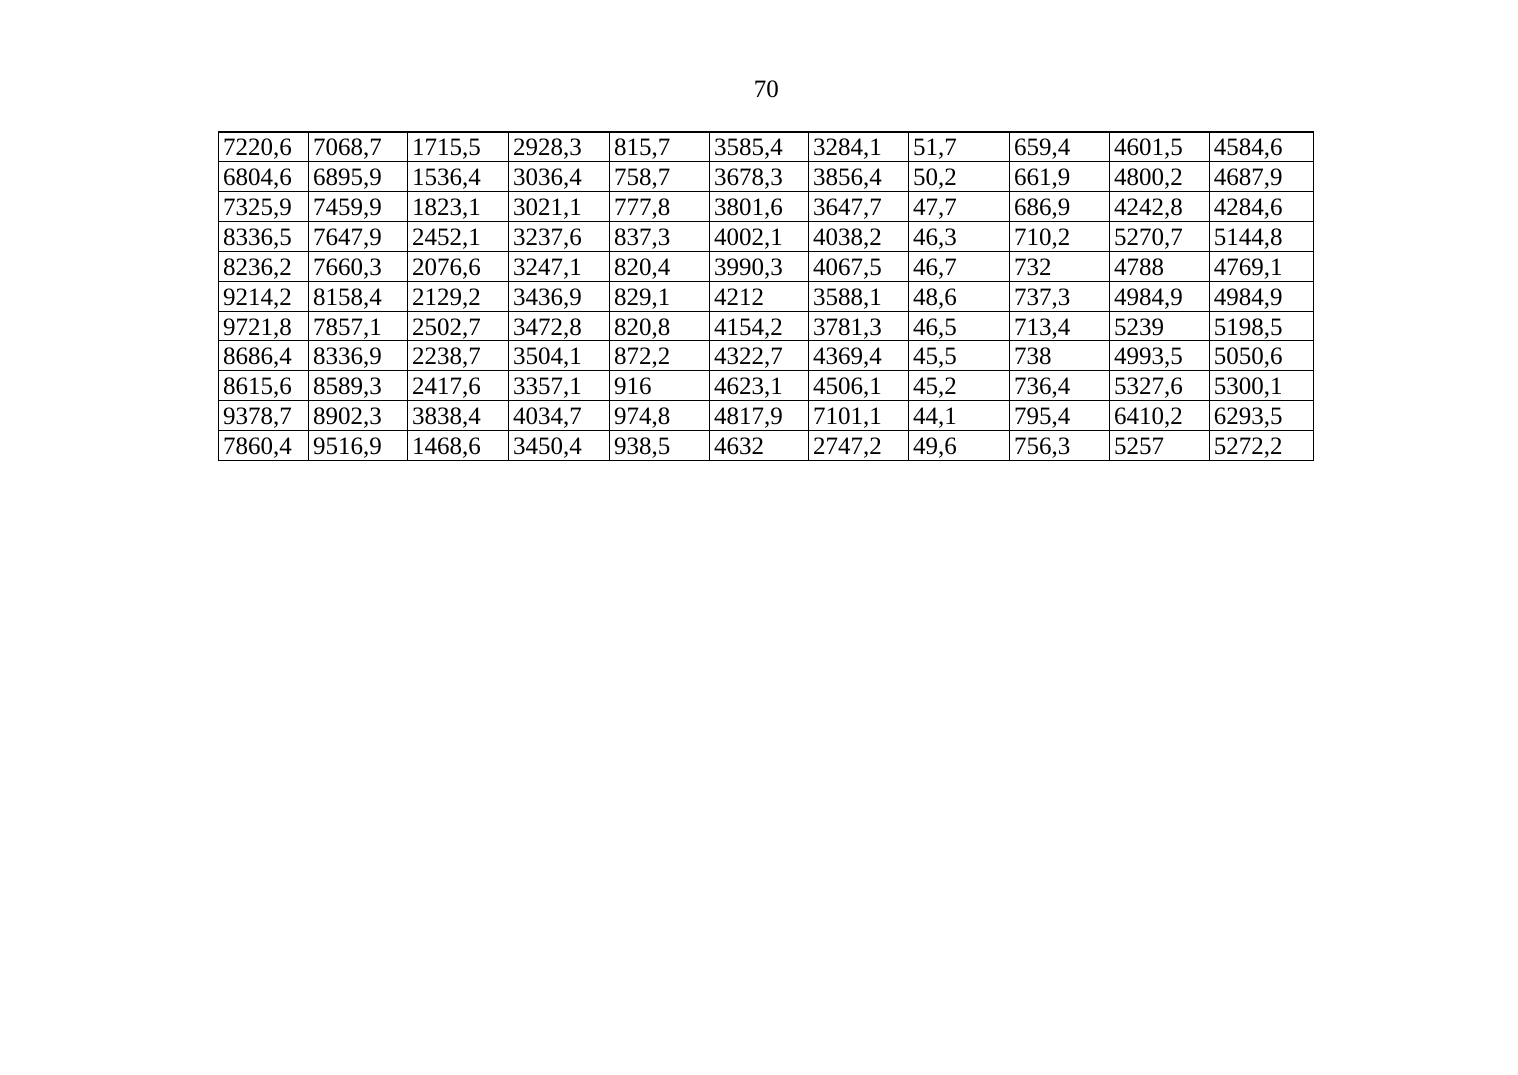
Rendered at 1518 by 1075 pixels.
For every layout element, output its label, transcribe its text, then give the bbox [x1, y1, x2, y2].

table_cell 7459,9 [309, 192, 407, 221]
table_cell 47,7 [909, 192, 1009, 221]
table_cell 710,2 [1010, 222, 1109, 251]
table_cell 9721,8 [219, 312, 308, 340]
table_cell 815,7 [610, 133, 709, 161]
table_cell 872,2 [610, 341, 709, 370]
table_cell 50,2 [909, 162, 1009, 191]
table_cell 8336,9 [309, 341, 407, 370]
table_cell 5257 [1110, 431, 1209, 460]
table_cell 5239 [1110, 312, 1209, 340]
table_cell 2238,7 [408, 341, 508, 370]
table_cell 3585,4 [710, 133, 808, 161]
table_cell 686,9 [1010, 192, 1109, 221]
table_cell 3678,3 [710, 162, 808, 191]
table_cell 3781,3 [809, 312, 908, 340]
table_cell 3436,9 [509, 282, 609, 311]
table_cell 820,8 [610, 312, 709, 340]
table_cell 8589,3 [309, 371, 407, 400]
table_cell 9378,7 [219, 401, 308, 430]
table_cell 4984,9 [1210, 282, 1313, 311]
table_cell 3472,8 [509, 312, 609, 340]
table_cell 3021,1 [509, 192, 609, 221]
table_cell 8686,4 [219, 341, 308, 370]
table_cell 4769,1 [1210, 252, 1313, 281]
table_cell 2928,3 [509, 133, 609, 161]
table_cell 713,4 [1010, 312, 1109, 340]
table_cell 5270,7 [1110, 222, 1209, 251]
table_cell 5272,2 [1210, 431, 1313, 460]
table_cell 4584,6 [1210, 133, 1313, 161]
table_cell 1715,5 [408, 133, 508, 161]
table_cell 3588,1 [809, 282, 908, 311]
table_cell 4984,9 [1110, 282, 1209, 311]
table_cell 7647,9 [309, 222, 407, 251]
table_cell 6293,5 [1210, 401, 1313, 430]
table_cell 795,4 [1010, 401, 1109, 430]
table_cell 4506,1 [809, 371, 908, 400]
table_cell 4993,5 [1110, 341, 1209, 370]
table_cell 661,9 [1010, 162, 1109, 191]
table_cell 4034,7 [509, 401, 609, 430]
table_cell 3284,1 [809, 133, 908, 161]
table_cell 8336,5 [219, 222, 308, 251]
table_cell 8615,6 [219, 371, 308, 400]
table_cell 659,4 [1010, 133, 1109, 161]
table_cell 736,4 [1010, 371, 1109, 400]
table_cell 6410,2 [1110, 401, 1209, 430]
table_cell 5198,5 [1210, 312, 1313, 340]
table_cell 777,8 [610, 192, 709, 221]
table_cell 4601,5 [1110, 133, 1209, 161]
table_cell 1468,6 [408, 431, 508, 460]
table_cell 916 [610, 371, 709, 400]
table_cell 4038,2 [809, 222, 908, 251]
table_cell 4212 [710, 282, 808, 311]
table_cell 8158,4 [309, 282, 407, 311]
table_cell 4067,5 [809, 252, 908, 281]
table_cell 3504,1 [509, 341, 609, 370]
table_cell 48,6 [909, 282, 1009, 311]
table_cell 4800,2 [1110, 162, 1209, 191]
table_cell 4284,6 [1210, 192, 1313, 221]
table_cell 732 [1010, 252, 1109, 281]
table_cell 8902,3 [309, 401, 407, 430]
table_cell 9214,2 [219, 282, 308, 311]
table_cell 3450,4 [509, 431, 609, 460]
table_cell 938,5 [610, 431, 709, 460]
table_cell 738 [1010, 341, 1109, 370]
table_cell 3838,4 [408, 401, 508, 430]
table_cell 7325,9 [219, 192, 308, 221]
table_cell 5144,8 [1210, 222, 1313, 251]
table_cell 44,1 [909, 401, 1009, 430]
table_cell 3357,1 [509, 371, 609, 400]
table_cell 3647,7 [809, 192, 908, 221]
table_cell 756,3 [1010, 431, 1109, 460]
table_cell 3247,1 [509, 252, 609, 281]
table_cell 2747,2 [809, 431, 908, 460]
table_cell 46,3 [909, 222, 1009, 251]
table_cell 3237,6 [509, 222, 609, 251]
table_cell 4623,1 [710, 371, 808, 400]
table_cell 829,1 [610, 282, 709, 311]
table_cell 3801,6 [710, 192, 808, 221]
table_cell 5327,6 [1110, 371, 1209, 400]
table_cell 7068,7 [309, 133, 407, 161]
table_cell 2417,6 [408, 371, 508, 400]
table_cell 4322,7 [710, 341, 808, 370]
table_cell 2452,1 [408, 222, 508, 251]
table_cell 737,3 [1010, 282, 1109, 311]
table_cell 7857,1 [309, 312, 407, 340]
table_cell 45,5 [909, 341, 1009, 370]
table_cell 6895,9 [309, 162, 407, 191]
table_cell 4788 [1110, 252, 1209, 281]
table_cell 758,7 [610, 162, 709, 191]
table_cell 4687,9 [1210, 162, 1313, 191]
table_cell 3036,4 [509, 162, 609, 191]
table_cell 2076,6 [408, 252, 508, 281]
table_cell 837,3 [610, 222, 709, 251]
table_cell 4817,9 [710, 401, 808, 430]
table_cell 8236,2 [219, 252, 308, 281]
table_cell 3856,4 [809, 162, 908, 191]
table_cell 974,8 [610, 401, 709, 430]
table_cell 7660,3 [309, 252, 407, 281]
table_cell 6804,6 [219, 162, 308, 191]
table_cell 51,7 [909, 133, 1009, 161]
table_cell 7860,4 [219, 431, 308, 460]
table_cell 2502,7 [408, 312, 508, 340]
table_cell 4242,8 [1110, 192, 1209, 221]
table_cell 5050,6 [1210, 341, 1313, 370]
table_cell 7101,1 [809, 401, 908, 430]
table_cell 4632 [710, 431, 808, 460]
table_cell 45,2 [909, 371, 1009, 400]
table_cell 4154,2 [710, 312, 808, 340]
table_cell 1823,1 [408, 192, 508, 221]
table_cell 4369,4 [809, 341, 908, 370]
table_cell 1536,4 [408, 162, 508, 191]
table_cell 7220,6 [219, 133, 308, 161]
table_cell 4002,1 [710, 222, 808, 251]
table_cell 46,7 [909, 252, 1009, 281]
table_cell 2129,2 [408, 282, 508, 311]
table_cell 46,5 [909, 312, 1009, 340]
table_cell 9516,9 [309, 431, 407, 460]
table_cell 820,4 [610, 252, 709, 281]
table_cell 49,6 [909, 431, 1009, 460]
table_cell 3990,3 [710, 252, 808, 281]
table_cell 5300,1 [1210, 371, 1313, 400]
